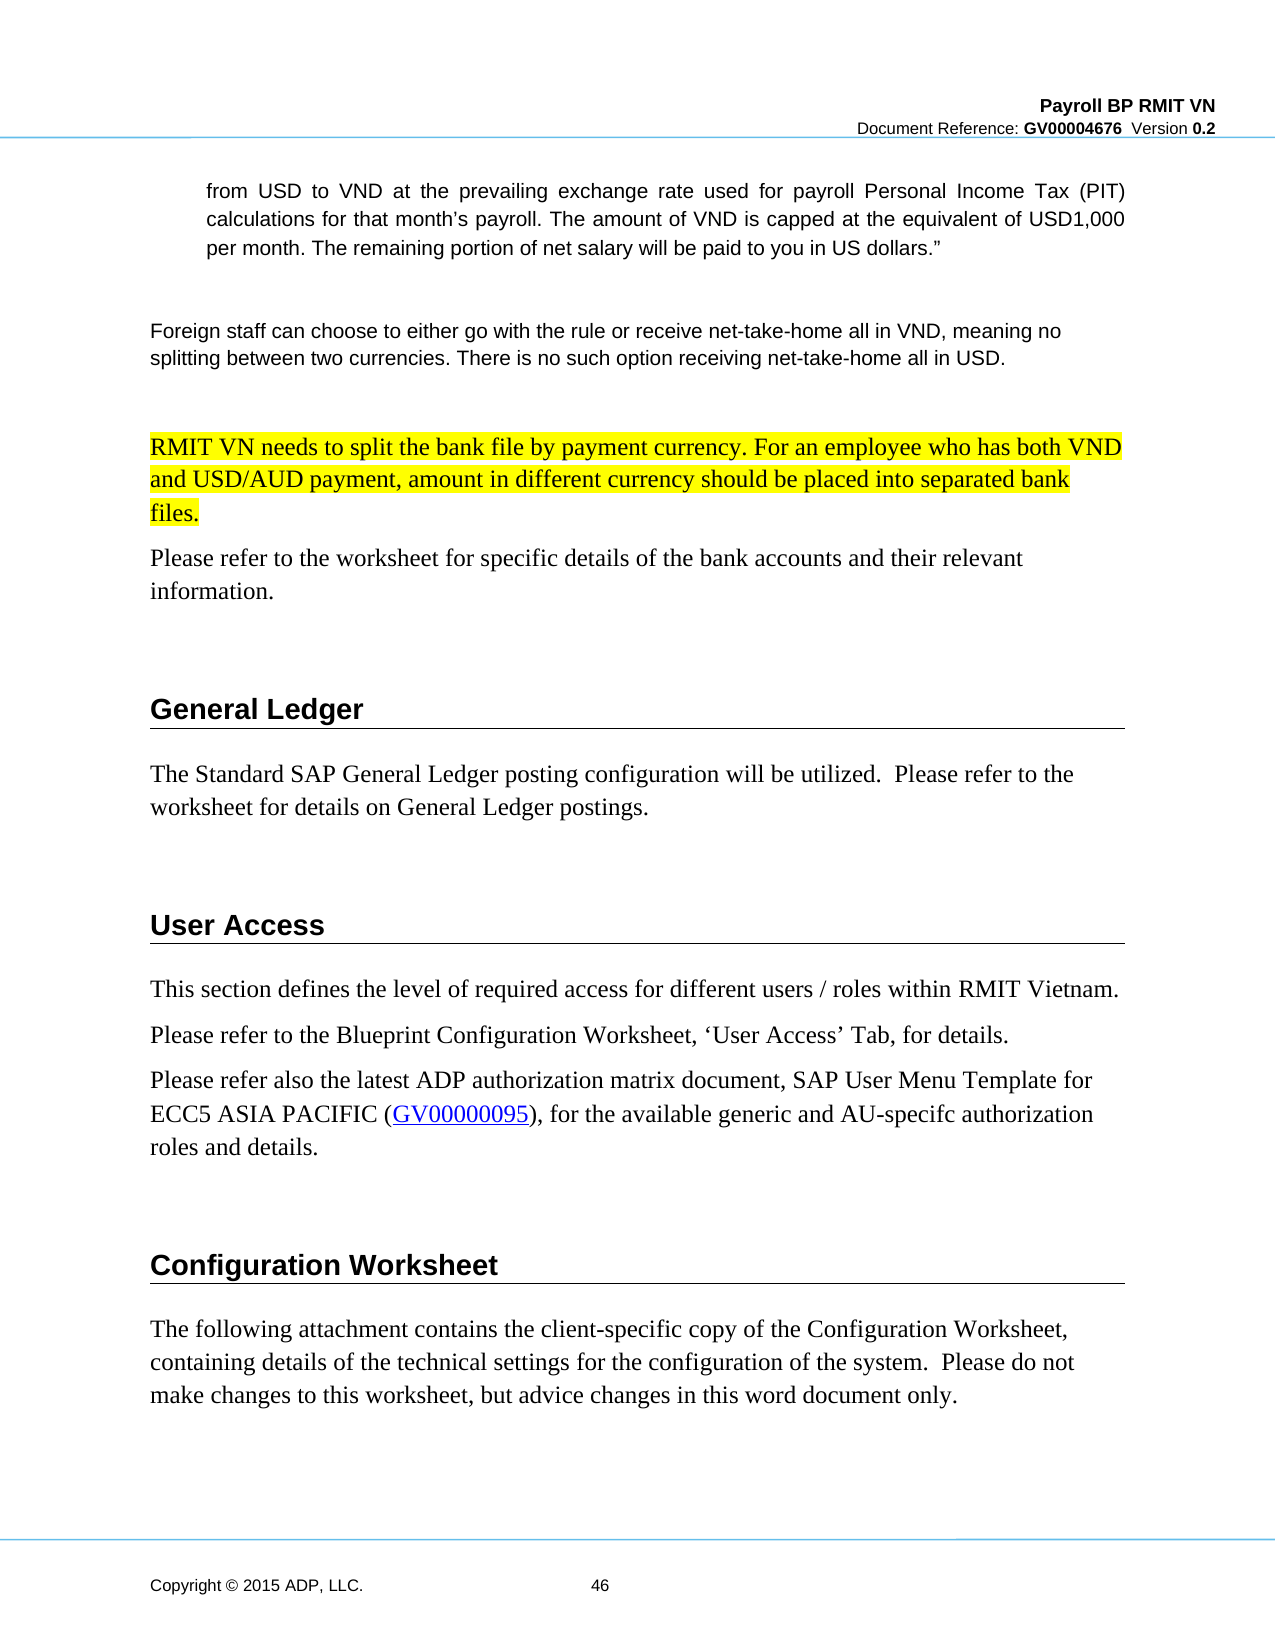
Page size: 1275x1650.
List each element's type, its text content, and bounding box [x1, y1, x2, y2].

subtitle User Access [150, 908, 1125, 943]
text The Standard SAP General Ledger posting configuration will be utilized. Please refer to the worksheet for details on General Ledger postings. [150, 759, 1125, 821]
text Please refer also the latest ADP authorization matrix document, SAP User Menu Template for ECC5 ASIA PACIFIC (GV00000095), for the available generic and AU-specifc authorization roles and details. [150, 1066, 1125, 1160]
text Please refer to the Blueprint Configuration Worksheet, ‘User Access’ Tab, for details. [150, 1020, 1125, 1049]
text Please refer to the worksheet for specific details of the bank accounts and their relevant information. [150, 543, 1125, 605]
text RMIT VN needs to split the bank file by payment currency. For an employee who has both VND and USD/AUD payment, amount in different currency should be placed into separated bank files. [150, 432, 1125, 526]
subtitle Configuration Worksheet [150, 1248, 1125, 1283]
text The following attachment contains the client-specific copy of the Configuration Worksheet, containing details of the technical settings for the configuration of the system. Please do not make changes to this worksheet, but advice changes in this word document only. [150, 1314, 1125, 1409]
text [206, 178, 1127, 260]
text Foreign staff can choose to either go with the rule or receive net-take-home all in VND, meaning no splitting between two currencies. There is no such option receiving net-take-home all in USD. [150, 318, 1125, 370]
subtitle General Ledger [150, 692, 1125, 728]
